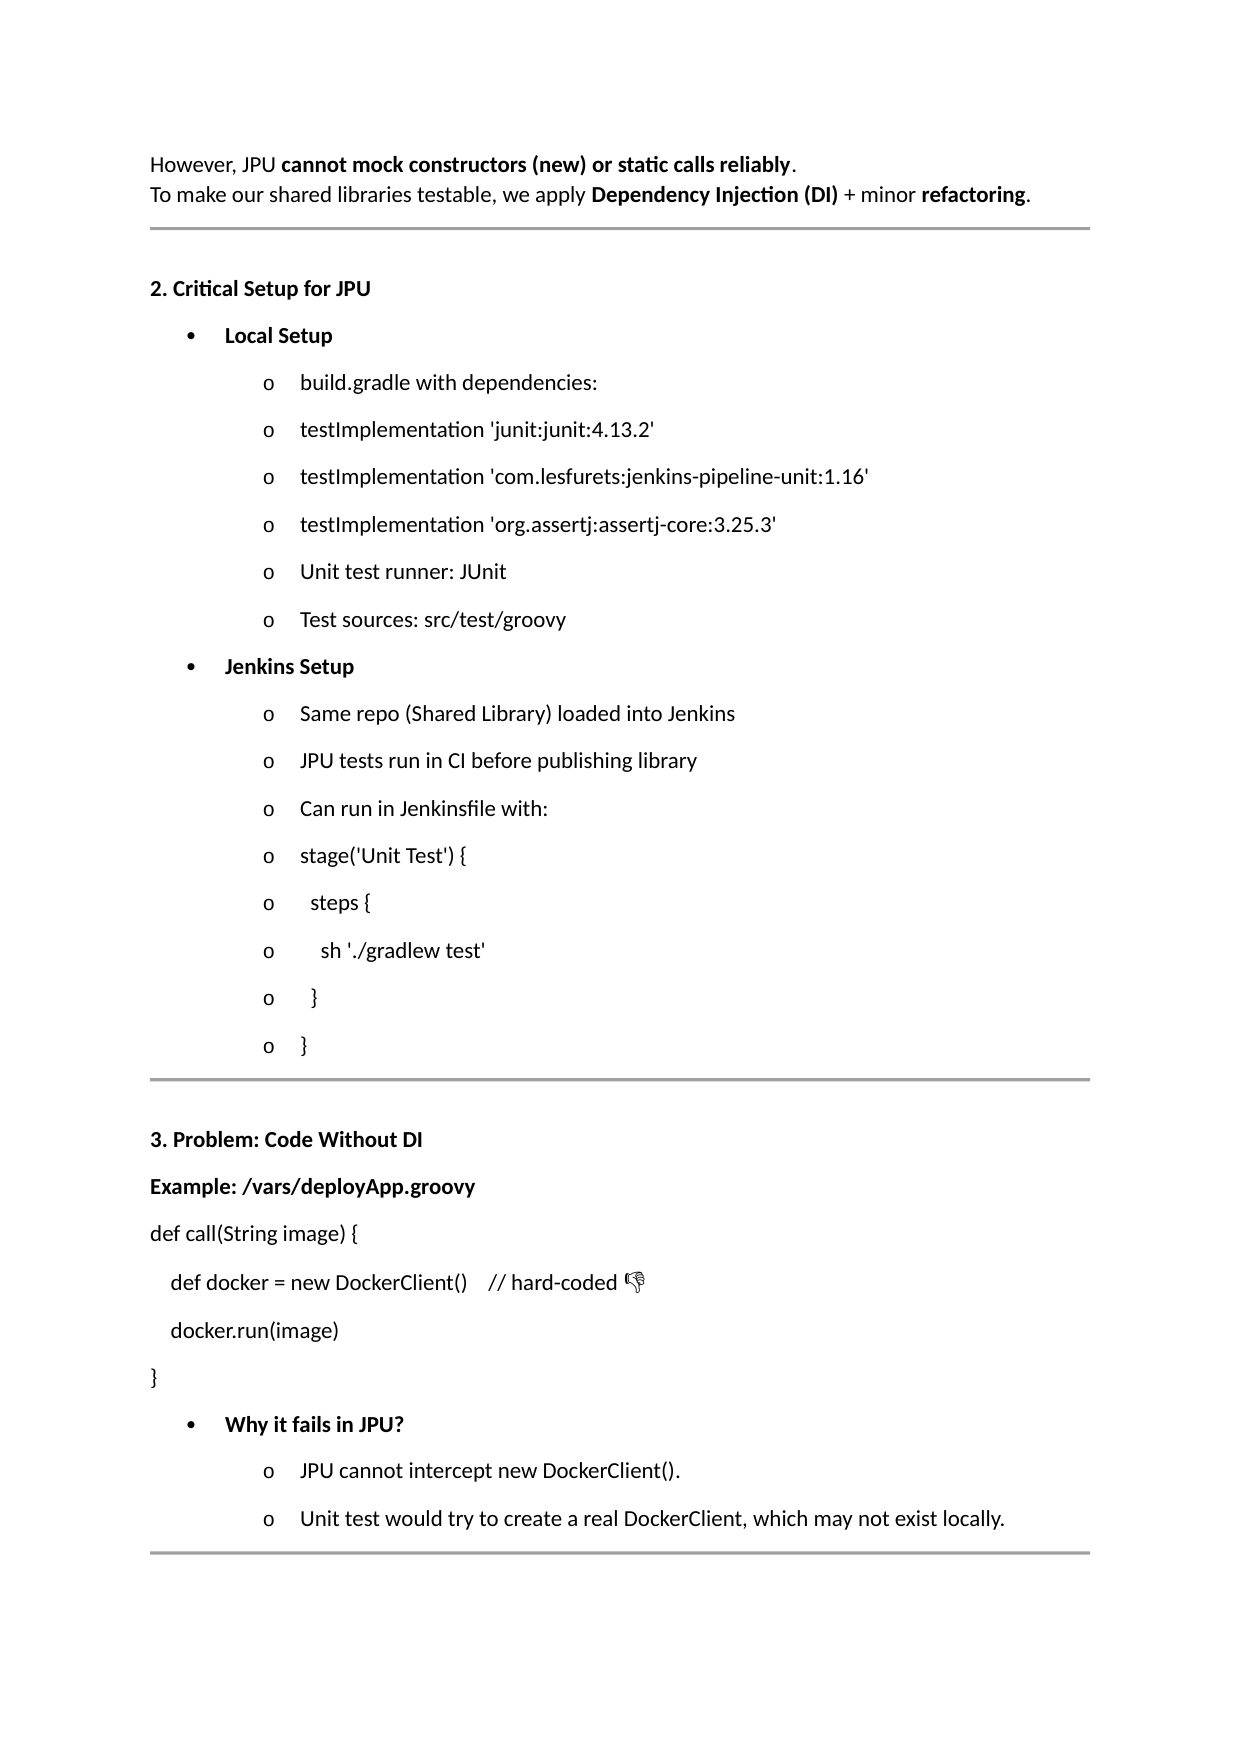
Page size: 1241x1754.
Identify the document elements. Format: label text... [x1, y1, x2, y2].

list Why it fails in JPU? [187, 1410, 1090, 1438]
list JPU tests run in CI before publishing library [262, 746, 1090, 775]
list Unit test would try to create a real DockerClient, which may not exist locally. [262, 1504, 1090, 1533]
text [150, 150, 1090, 208]
list Unit test runner: JUnit [262, 557, 1090, 586]
list JPU cannot intercept new DockerClient(). [262, 1457, 1090, 1485]
list steps { [262, 888, 1090, 917]
list testImplementation 'junit:junit:4.13.2' [262, 415, 1090, 444]
text Example: /vars/deployApp.groovy [150, 1172, 1090, 1200]
list Jenkins Setup [187, 652, 1090, 680]
list testImplementation 'org.assertj:assertj-core:3.25.3' [262, 510, 1090, 538]
list } [262, 983, 1090, 1012]
list sh './gradlew test' [262, 936, 1090, 964]
text 3. Problem: Code Without DI [150, 1125, 1090, 1153]
text def docker = new DockerClient() // hard-coded 👎 [150, 1266, 1090, 1297]
text def call(String image) { [150, 1219, 1090, 1247]
list testImplementation 'com.lesfurets:jenkins-pipeline-unit:1.16' [262, 462, 1090, 491]
text 2. Critical Setup for JPU [150, 274, 1090, 302]
text } [150, 1363, 1090, 1391]
list Can run in Jenkinsfile with: [262, 794, 1090, 822]
list } [262, 1031, 1090, 1059]
text docker.run(image) [150, 1316, 1090, 1344]
list Test sources: src/test/groovy [262, 605, 1090, 633]
list stage('Unit Test') { [262, 841, 1090, 870]
list build.gradle with dependencies: [262, 368, 1090, 396]
list Local Setup [187, 321, 1090, 349]
list Same repo (Shared Library) loaded into Jenkins [262, 699, 1090, 727]
